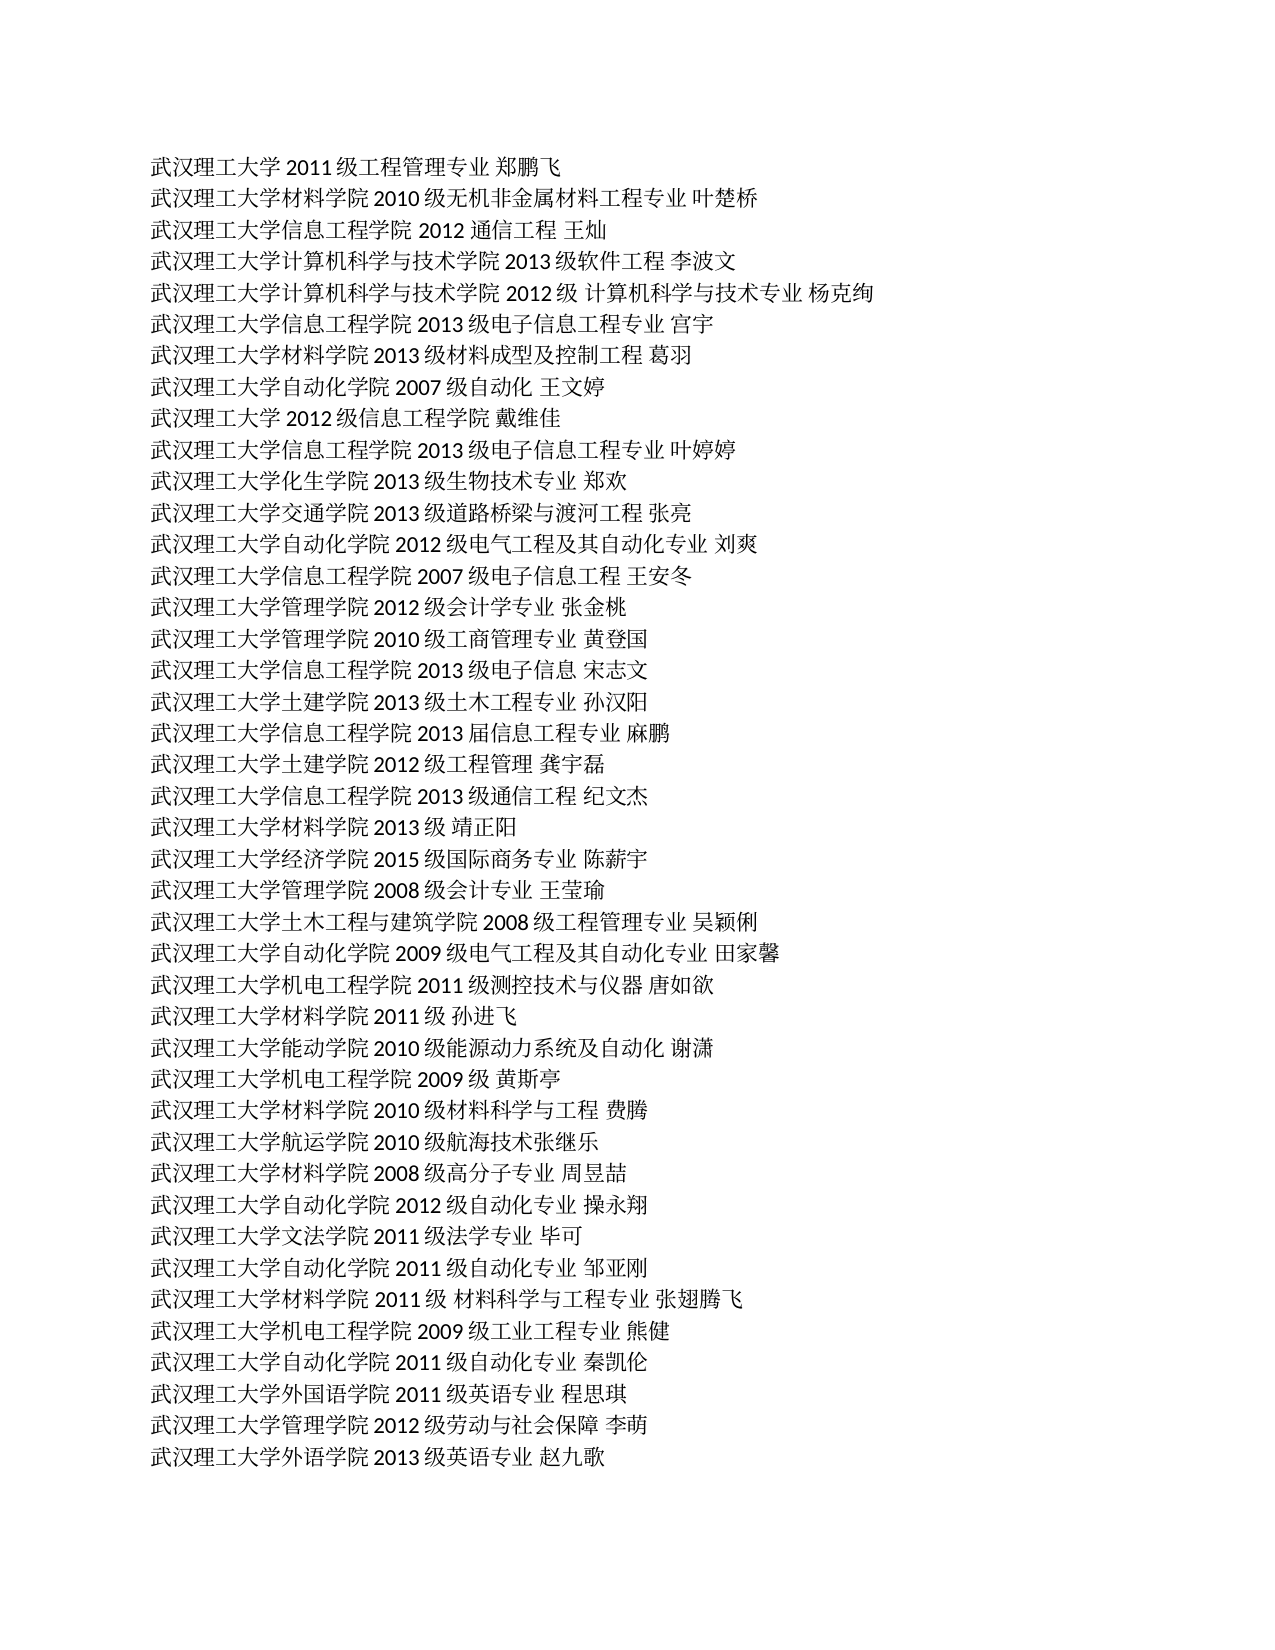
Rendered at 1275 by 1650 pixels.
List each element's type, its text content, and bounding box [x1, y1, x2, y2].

text 武汉理工大学材料学院 2011级 材料科学与工程专业 张翅腾飞 [150, 1282, 1125, 1314]
text 武汉理工大学2011级工程管理专业 郑鹏飞 [150, 150, 1125, 181]
text 武汉理工大学外语学院2013级英语专业 赵九歌 [150, 1440, 1125, 1471]
text 武汉理工大学信息工程学院2007级电子信息工程 王安冬 [150, 559, 1125, 590]
text 武汉理工大学土建学院2013级土木工程专业 孙汉阳 [150, 685, 1125, 716]
text 武汉理工大学管理学院2012级会计学专业 张金桃 [150, 590, 1125, 622]
text 武汉理工大学2012级信息工程学院 戴维佳 [150, 402, 1125, 433]
text 武汉理工大学计算机科学与技术学院2013级软件工程 李波文 [150, 244, 1125, 276]
text 武汉理工大学材料学院2008级高分子专业 周昱喆 [150, 1157, 1125, 1188]
text 武汉理工大学信息工程学院2013届信息工程专业 麻鹏 [150, 716, 1125, 748]
text 武汉理工大学材料学院2011级 孙进飞 [150, 999, 1125, 1031]
text 武汉理工大学自动化学院2011级自动化专业 邹亚刚 [150, 1251, 1125, 1282]
text 武汉理工大学经济学院2015级国际商务专业 陈薪宇 [150, 842, 1125, 873]
text 武汉理工大学自动化学院2007级自动化 王文婷 [150, 370, 1125, 402]
text 武汉理工大学计算机科学与技术学院 2012级 计算机科学与技术专业 杨克绚 [150, 276, 1125, 307]
text 武汉理工大学能动学院2010级能源动力系统及自动化 谢潇 [150, 1031, 1125, 1062]
text 武汉理工大学机电工程学院2009级 黄斯亭 [150, 1062, 1125, 1094]
text 武汉理工大学机电工程学院2011级测控技术与仪器 唐如欲 [150, 968, 1125, 999]
text 武汉理工大学管理学院2008级会计专业 王莹瑜 [150, 873, 1125, 905]
text 武汉理工大学自动化学院2011级自动化专业 秦凯伦 [150, 1345, 1125, 1377]
text 武汉理工大学信息工程学院2013级电子信息工程专业 叶婷婷 [150, 433, 1125, 464]
text 武汉理工大学文法学院2011级法学专业 毕可 [150, 1219, 1125, 1251]
text 武汉理工大学航运学院2010级航海技术张继乐 [150, 1125, 1125, 1157]
text 武汉理工大学材料学院2013级材料成型及控制工程 葛羽 [150, 339, 1125, 370]
text 武汉理工大学信息工程学院 2012 通信工程 王灿 [150, 213, 1125, 244]
text 武汉理工大学管理学院2010级工商管理专业 黄登国 [150, 622, 1125, 653]
text 武汉理工大学化生学院2013级生物技术专业 郑欢 [150, 464, 1125, 496]
text 武汉理工大学管理学院2012级劳动与社会保障 李萌 [150, 1408, 1125, 1440]
text 武汉理工大学自动化学院2012级自动化专业 操永翔 [150, 1188, 1125, 1219]
text 武汉理工大学机电工程学院2009级工业工程专业 熊健 [150, 1314, 1125, 1345]
text 武汉理工大学土木工程与建筑学院2008级工程管理专业 吴颖俐 [150, 905, 1125, 936]
text 武汉理工大学信息工程学院2013级电子信息 宋志文 [150, 653, 1125, 685]
text 武汉理工大学外国语学院2011级英语专业 程思琪 [150, 1377, 1125, 1408]
text 武汉理工大学自动化学院2009级电气工程及其自动化专业 田家馨 [150, 936, 1125, 968]
text 武汉理工大学材料学院2013级 靖正阳 [150, 811, 1125, 842]
text 武汉理工大学土建学院2012级工程管理 龚宇磊 [150, 748, 1125, 779]
text 武汉理工大学交通学院2013级道路桥梁与渡河工程 张亮 [150, 496, 1125, 527]
text 武汉理工大学信息工程学院2013级电子信息工程专业 宫宇 [150, 307, 1125, 339]
text 武汉理工大学自动化学院2012级电气工程及其自动化专业 刘爽 [150, 527, 1125, 559]
text 武汉理工大学材料学院2010级材料科学与工程 费腾 [150, 1094, 1125, 1125]
text 武汉理工大学信息工程学院2013级通信工程 纪文杰 [150, 779, 1125, 811]
text 武汉理工大学材料学院2010级无机非金属材料工程专业 叶楚桥 [150, 181, 1125, 213]
